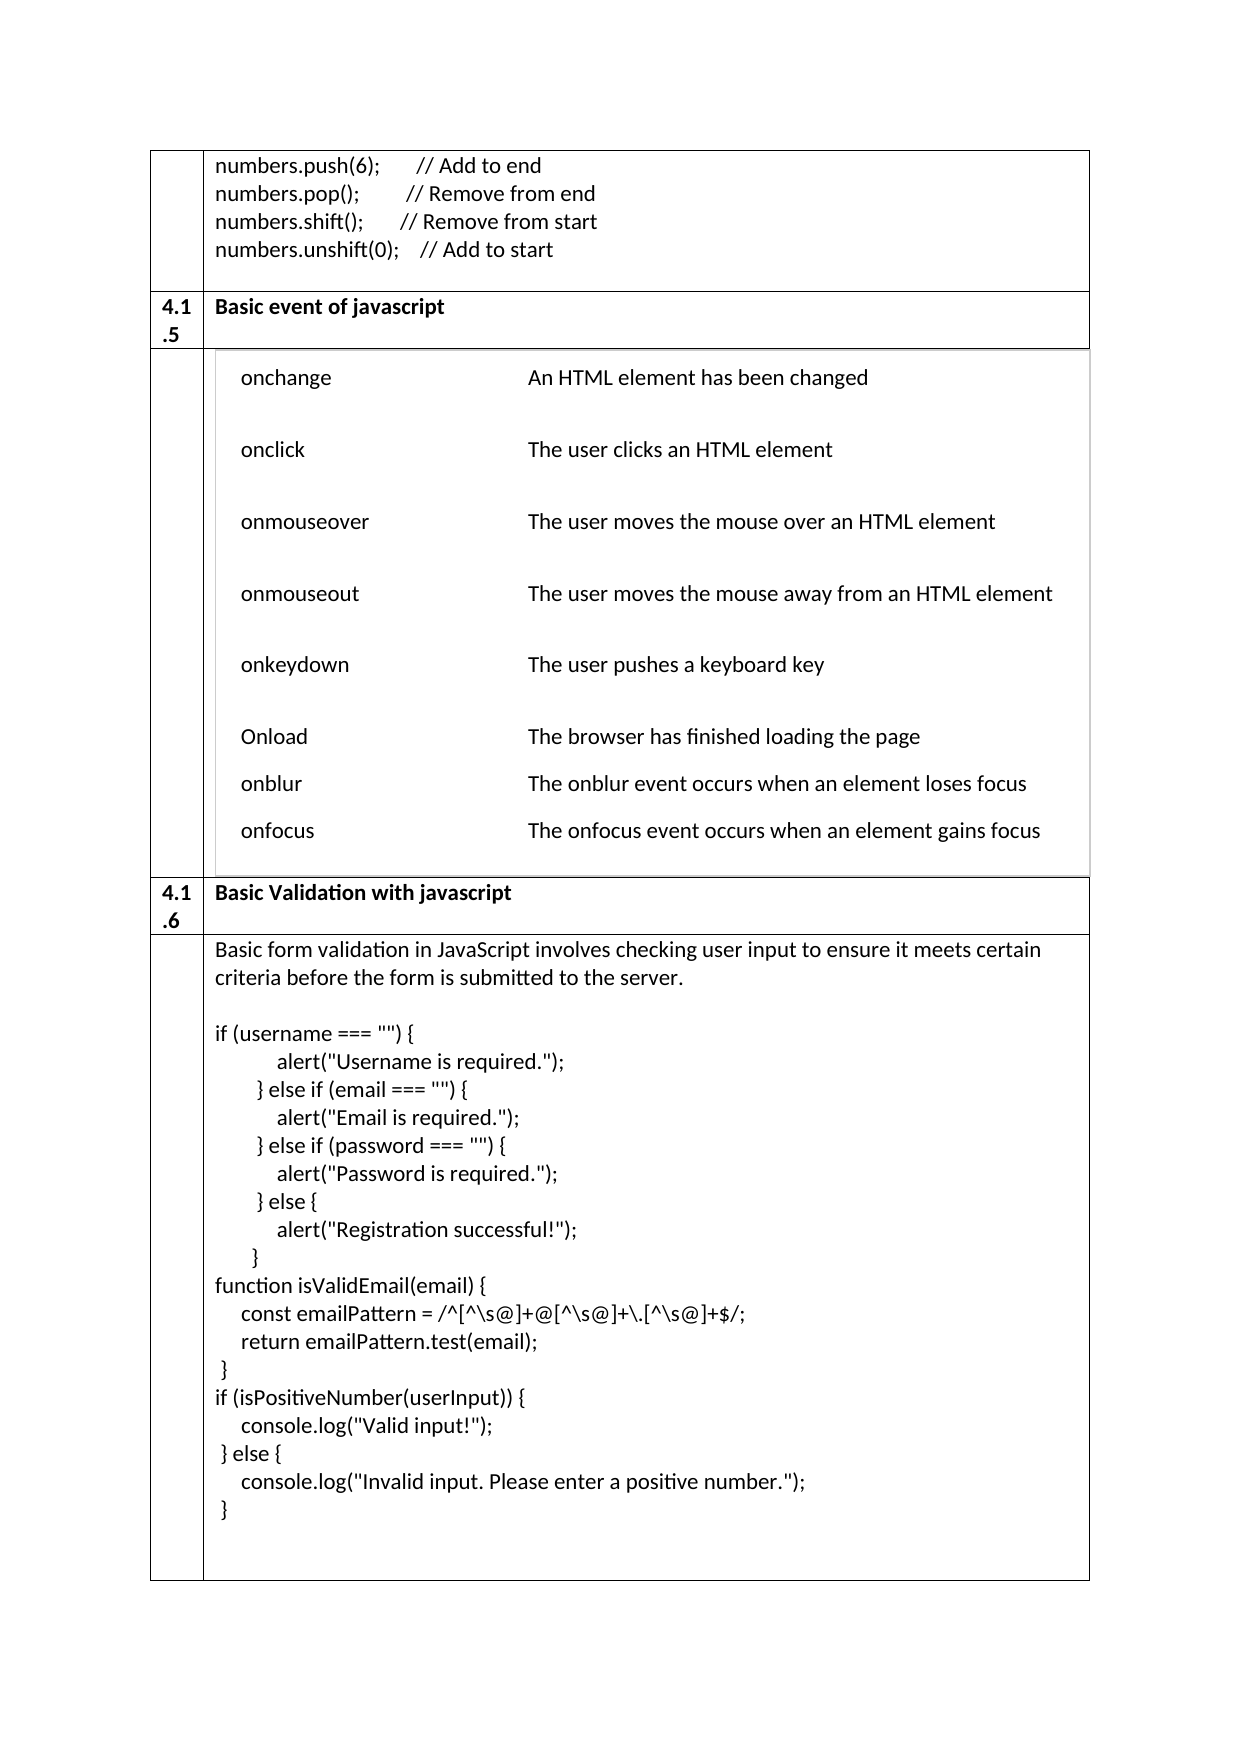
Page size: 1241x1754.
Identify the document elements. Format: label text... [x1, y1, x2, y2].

table_cell [216, 351, 1089, 875]
table_cell 4.1.5 [151, 292, 203, 348]
table_cell Basic Validation with javascript [204, 878, 1089, 934]
table_cell [151, 151, 203, 291]
table_cell Basic event of javascript [204, 292, 1089, 348]
table_cell [151, 935, 203, 1579]
table_cell Basic form validation in JavaScript involves checking user input to ensure it meets certain criteria before the form is submitted to the server. if (username === "") { alert("Username is required."); } else if (email === "") { alert("Email is required."); } else if (password === "") { alert("Password is required."); } else { alert("Registration successful!"); } function isValidEmail(email) { const emailPattern = /^[^\s@]+@[^\s@]+\.[^\s@]+$/; return emailPattern.test(email); } if (isPositiveNumber(userInput)) { console.log("Valid input!"); } else { console.log("Invalid input. Please enter a positive number."); } [204, 935, 1089, 1579]
table_cell [204, 349, 215, 877]
table_cell 4.1.6 [151, 878, 203, 934]
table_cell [204, 151, 1089, 291]
table_cell [151, 349, 203, 877]
